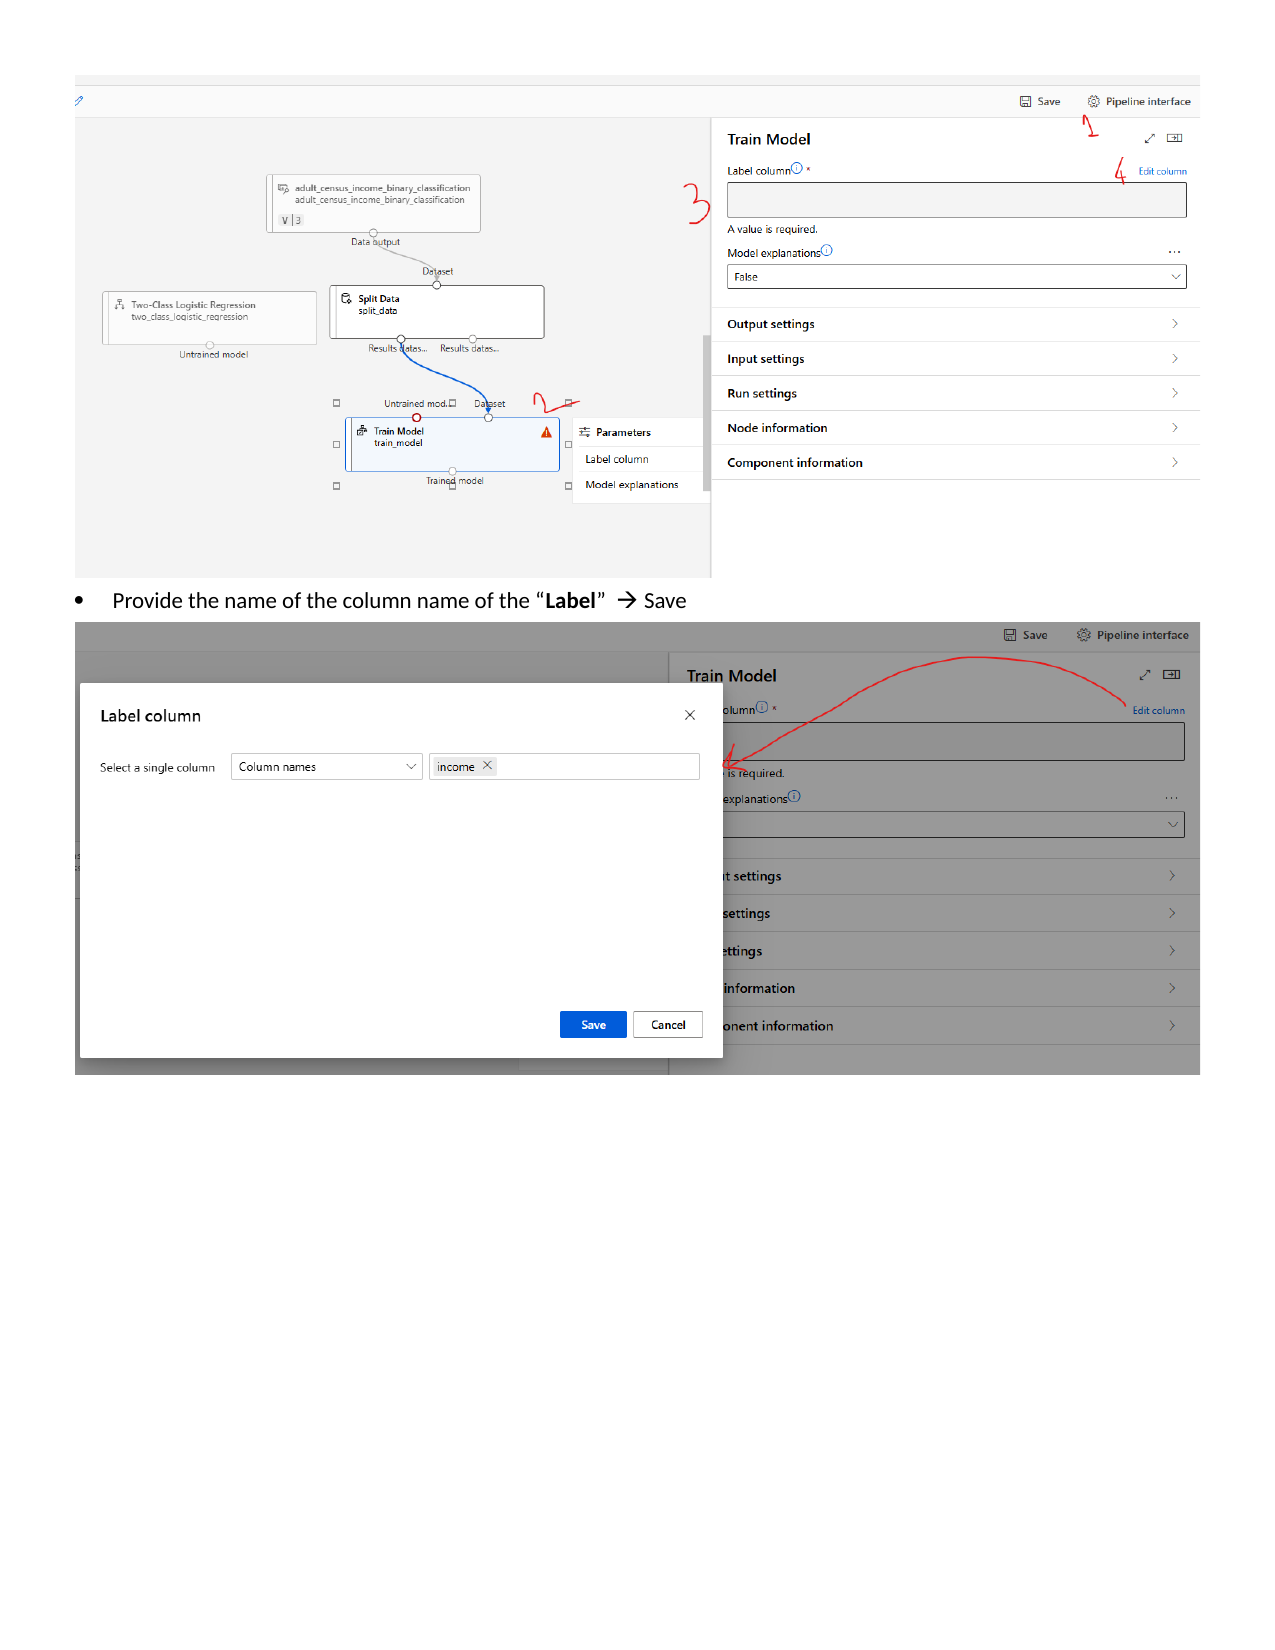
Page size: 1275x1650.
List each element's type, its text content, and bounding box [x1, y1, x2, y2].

picture [75, 622, 1200, 1075]
picture [75, 75, 1200, 578]
list Provide the name of the column name of the “Label” Save [75, 586, 1200, 614]
